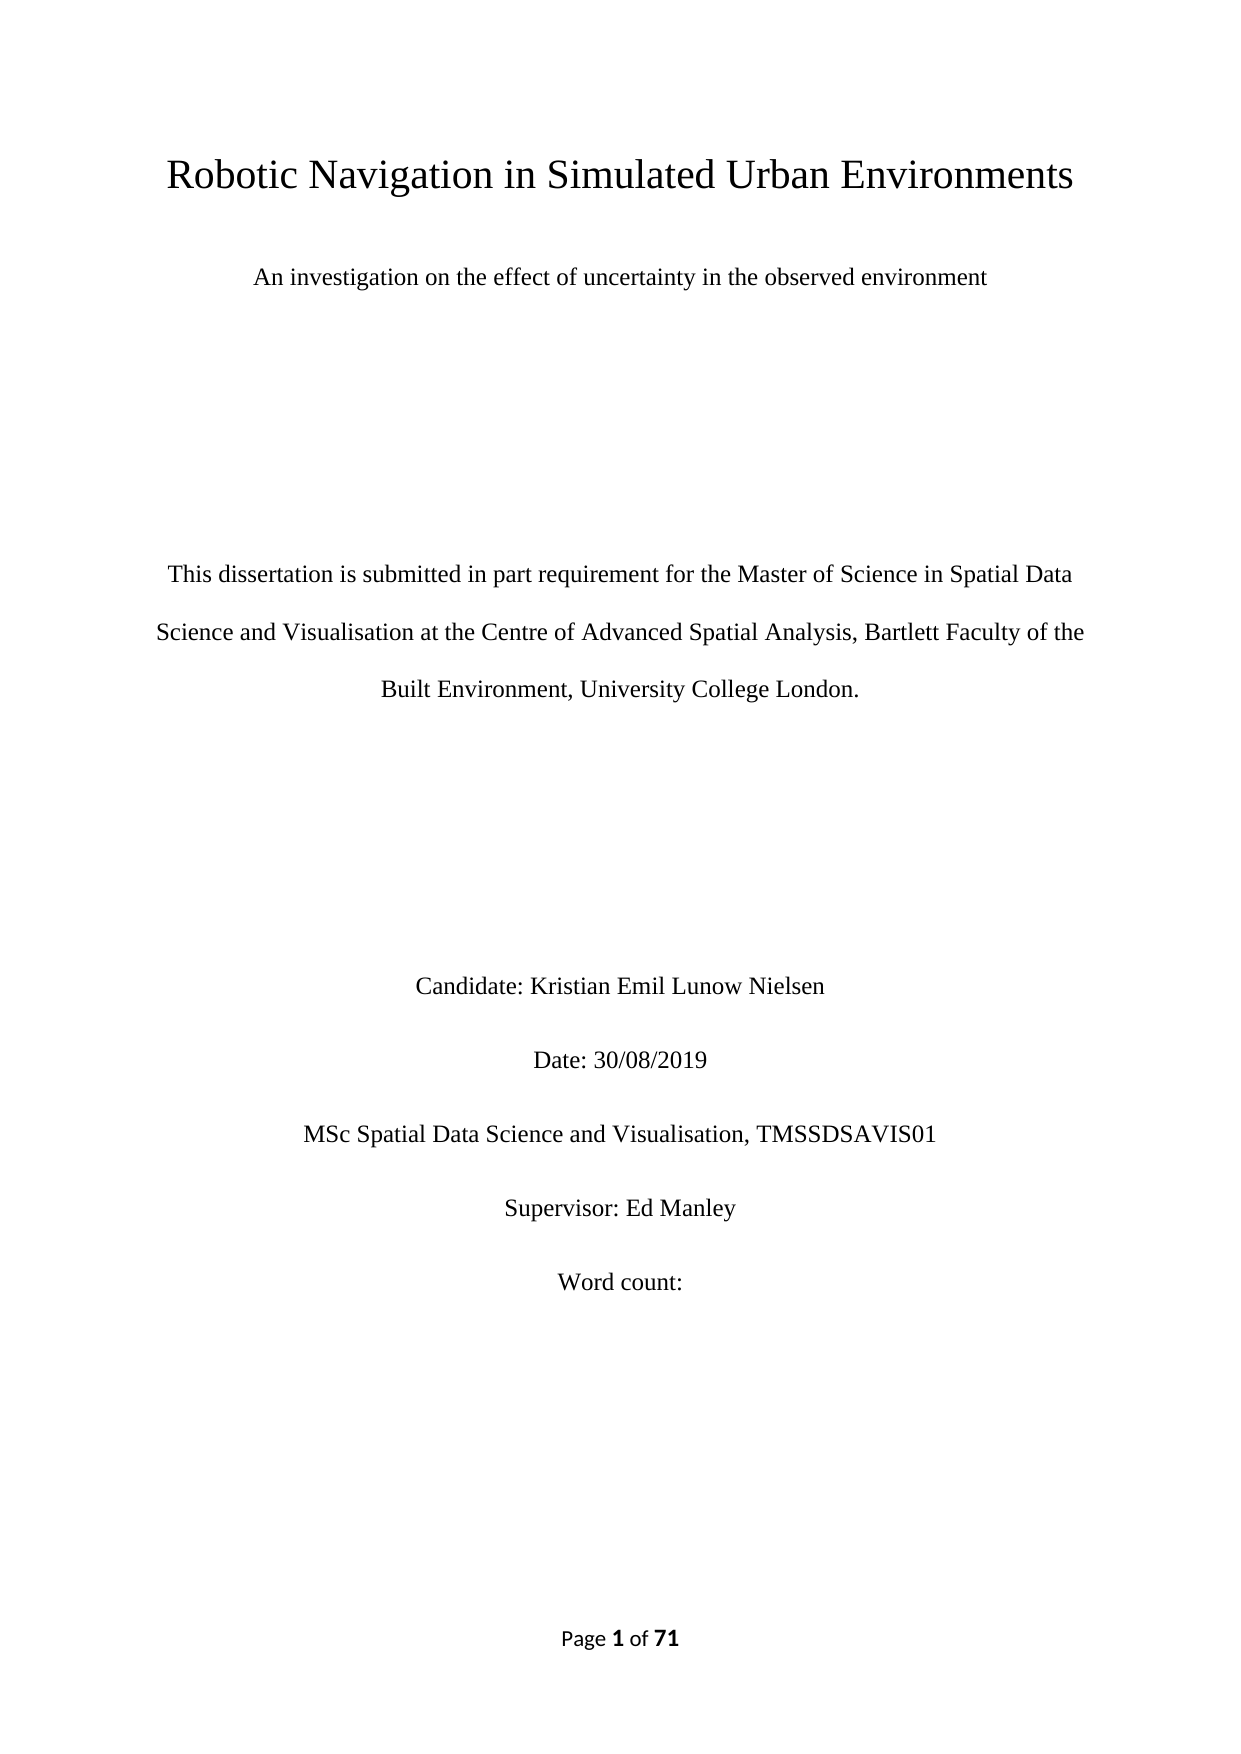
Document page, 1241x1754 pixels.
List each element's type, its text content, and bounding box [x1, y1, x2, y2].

text This dissertation is submitted in part requirement for the Master of Science in Spatial Data Science and Visualisation at the Centre of Advanced Spatial Analysis, Bartlett Faculty of the Built Environment, University College London. [150, 559, 1090, 703]
text Robotic Navigation in Simulated Urban Environments [150, 150, 1090, 198]
text Supervisor: Ed Manley [150, 1193, 1090, 1222]
text Candidate: Kristian Emil Lunow Nielsen [150, 971, 1090, 999]
text An investigation on the effect of uncertainty in the observed environment [150, 262, 1090, 291]
text Word count: [150, 1267, 1090, 1296]
text MSc Spatial Data Science and Visualisation, TMSSDSAVIS01 [150, 1119, 1090, 1148]
text Date: 30/08/2019 [150, 1045, 1090, 1074]
